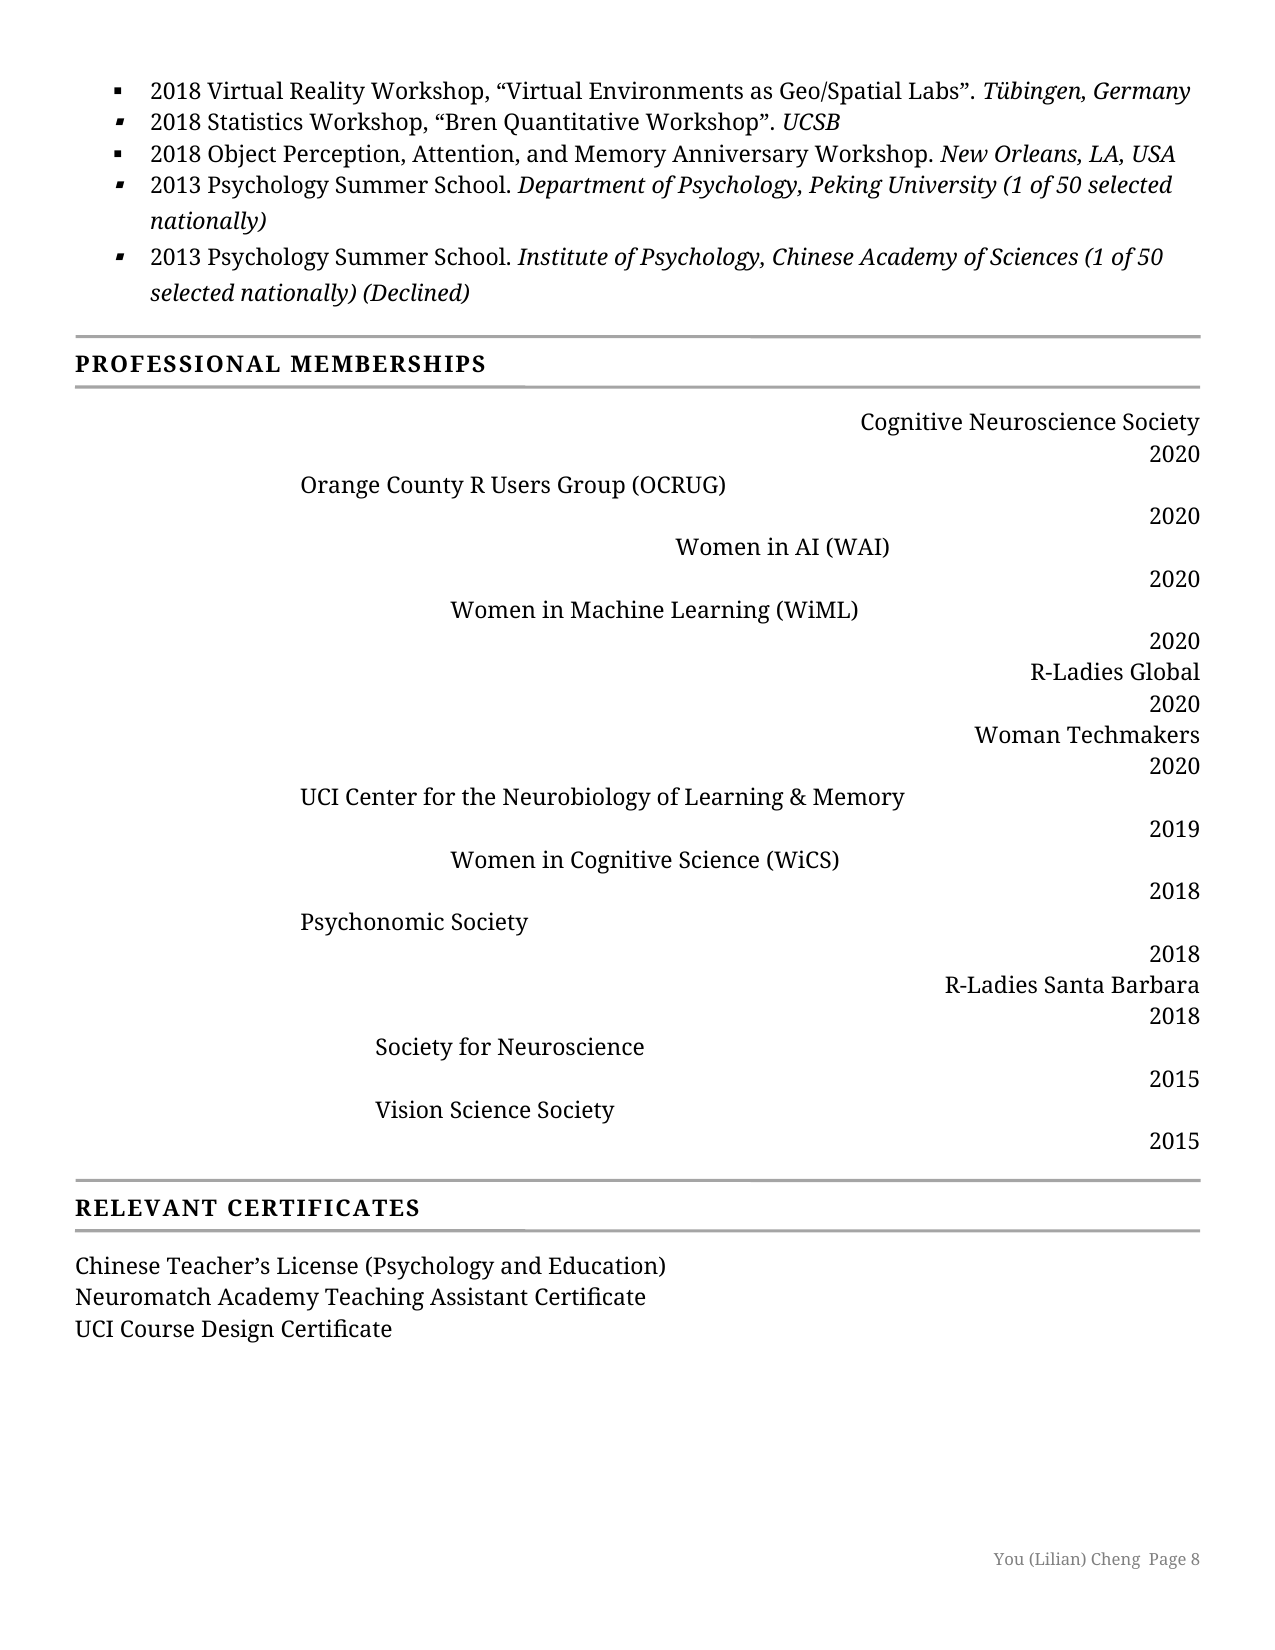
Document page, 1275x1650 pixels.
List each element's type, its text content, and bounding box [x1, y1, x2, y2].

text Woman Techmakers 2020 [75, 719, 1200, 781]
text Vision Science Society 2015 [75, 1094, 1200, 1156]
text Orange County R Users Group (OCRUG) 2020 [75, 469, 1200, 531]
text Chinese Teacher’s License (Psychology and Education) [75, 1250, 1200, 1281]
text Women in Machine Learning (WiML) 2020 [75, 594, 1200, 656]
text Cognitive Neuroscience Society 2020 [75, 406, 1200, 469]
text R-Ladies Global 2020 [75, 656, 1200, 719]
text PROFESSIONAL MEMBERSHIPS [75, 348, 1200, 380]
text UCI Center for the Neurobiology of Learning & Memory 2019 [75, 781, 1200, 844]
text Women in AI (WAI) 2020 [75, 531, 1200, 594]
text Neuromatch Academy Teaching Assistant Certificate [75, 1281, 1200, 1312]
list 2013 Psychology Summer School. Department of Psychology, Peking University (1 of 50 selected nationally) [112, 169, 1200, 236]
list 2013 Psychology Summer School. Institute of Psychology, Chinese Academy of Sciences (1 of 50 selected nationally) (Declined) [112, 241, 1200, 308]
list 2018 Virtual Reality Workshop, “Virtual Environments as Geo/Spatial Labs”. Tübingen, Germany [112, 75, 1200, 106]
text Women in Cognitive Science (WiCS) 2018 [75, 844, 1200, 906]
text Society for Neuroscience 2015 [75, 1031, 1200, 1094]
text UCI Course Design Certificate [75, 1312, 1200, 1344]
text R-Ladies Santa Barbara 2018 [75, 969, 1200, 1031]
list 2018 Object Perception, Attention, and Memory Anniversary Workshop. New Orleans, LA, USA [112, 137, 1200, 169]
text RELEVANT CERTIFICATES [75, 1192, 1200, 1223]
text Psychonomic Society 2018 [75, 906, 1200, 969]
list 2018 Statistics Workshop, “Bren Quantitative Workshop”. UCSB [112, 106, 1200, 137]
